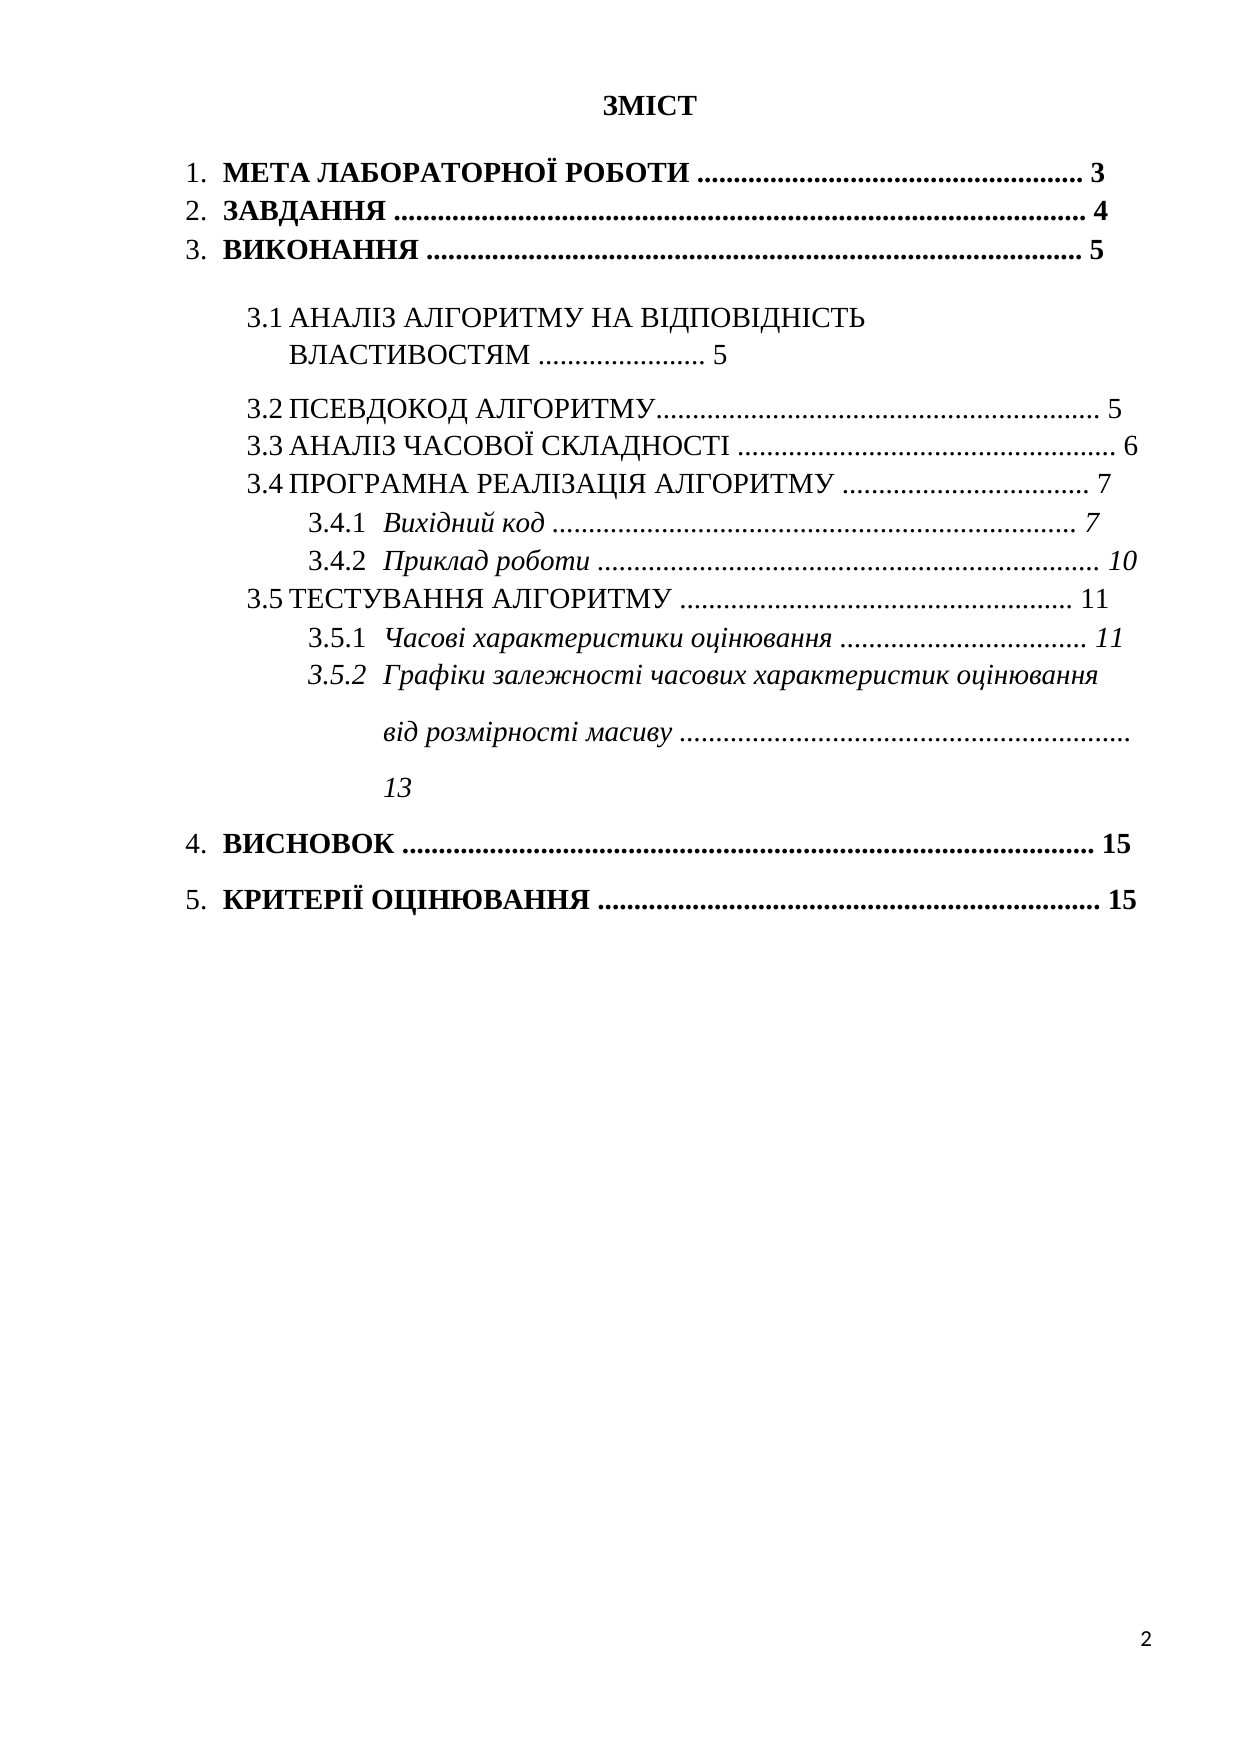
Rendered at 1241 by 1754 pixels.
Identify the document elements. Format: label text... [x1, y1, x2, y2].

list Часові характеристики оцінювання .................................. 11 [308, 619, 1145, 655]
list ВИКОНАННЯ .......................................................................................... 5 [185, 231, 1152, 266]
list ЗАВДАННЯ ............................................................................................... 4 [185, 192, 1152, 228]
list Графіки залежності часових характеристик оцінювання від розмірності масиву .............................................................. 13 [308, 657, 1143, 803]
list ТЕСТУВАННЯ АЛГОРИТМУ ...................................................... 11 [246, 581, 1146, 616]
list КРИТЕРІЇ ОЦІНЮВАННЯ ..................................................................... 15 [185, 882, 1152, 916]
list МЕТА ЛАБОРАТОРНОЇ РОБОТИ ..................................................... 3 [185, 154, 1152, 189]
list АНАЛІЗ ЧАСОВОЇ СКЛАДНОСТІ .................................................... 6 [246, 427, 1146, 462]
list ПСЕВДОКОД АЛГОРИТМУ............................................................. 5 [246, 391, 1146, 424]
list Вихідний код ........................................................................ 7 [308, 504, 1145, 539]
list ПРОГРАМНА РЕАЛІЗАЦІЯ АЛГОРИТМУ .................................. 7 [246, 465, 1146, 501]
text ЗМІСТ [148, 88, 1152, 122]
list Приклад роботи ..................................................................... 10 [308, 542, 1145, 578]
list ВИСНОВОК ............................................................................................... 15 [185, 826, 1143, 860]
subtitle АНАЛІЗ АЛГОРИТМУ НА ВІДПОВІДНІСТЬ ВЛАСТИВОСТЯМ ....................... 5 [246, 300, 1152, 372]
